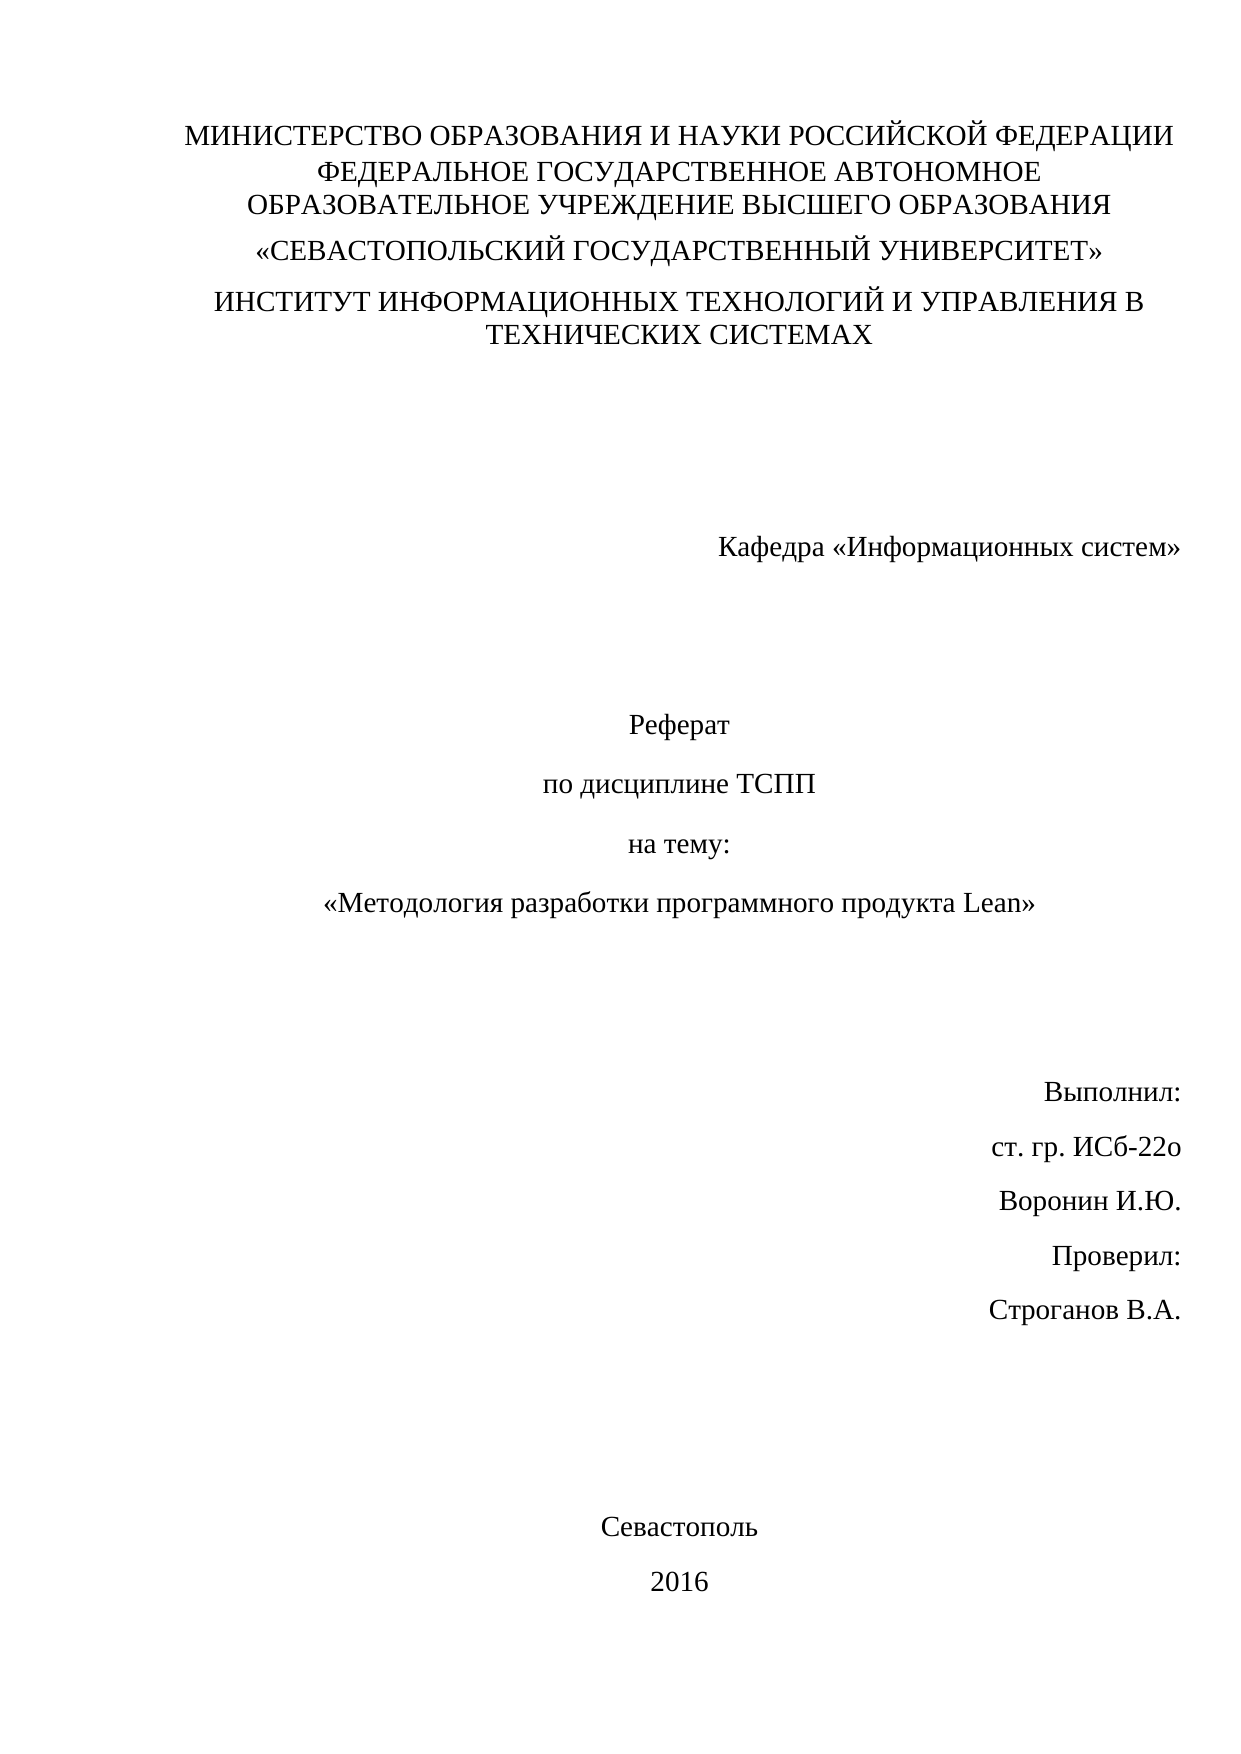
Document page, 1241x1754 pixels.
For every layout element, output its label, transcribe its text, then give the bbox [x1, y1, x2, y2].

text МИНИСТЕРСТВО ОБРАЗОВАНИЯ И НАУКИ РОССИЙСКОЙ ФЕДЕРАЦИИ [177, 118, 1181, 152]
text Реферат [177, 707, 1181, 741]
text Воронин И.Ю. [177, 1183, 1181, 1217]
text по дисциплине ТСПП [177, 767, 1181, 800]
text Кафедра «Информационных систем» [177, 529, 1181, 563]
text ИНСТИТУТ ИНФОРМАЦИОННЫХ ТЕХНОЛОГИЙ И УПРАВЛЕНИЯ В ТЕХНИЧЕСКИХ СИСТЕМАХ [177, 284, 1181, 351]
text ст. гр. ИСб-22о [177, 1129, 1181, 1162]
text Севастополь [177, 1509, 1181, 1543]
text 2016 [177, 1564, 1181, 1597]
text Строганов В.А. [177, 1292, 1181, 1326]
text Выполнил: [177, 1074, 1181, 1108]
text «Методология разработки программного продукта Lean» [177, 885, 1181, 919]
text ФЕДЕРАЛЬНОЕ ГОСУДАРСТВЕННОЕ АВТОНОМНОЕ ОБРАЗОВАТЕЛЬНОЕ УЧРЕЖДЕНИЕ ВЫСШЕГО ОБРАЗОВАНИЯ [177, 154, 1181, 221]
text «СЕВАСТОПОЛЬСКИЙ ГОСУДАРСТВЕННЫЙ УНИВЕРСИТЕТ» [177, 233, 1181, 267]
text Проверил: [177, 1238, 1181, 1271]
text на тему: [177, 826, 1181, 859]
